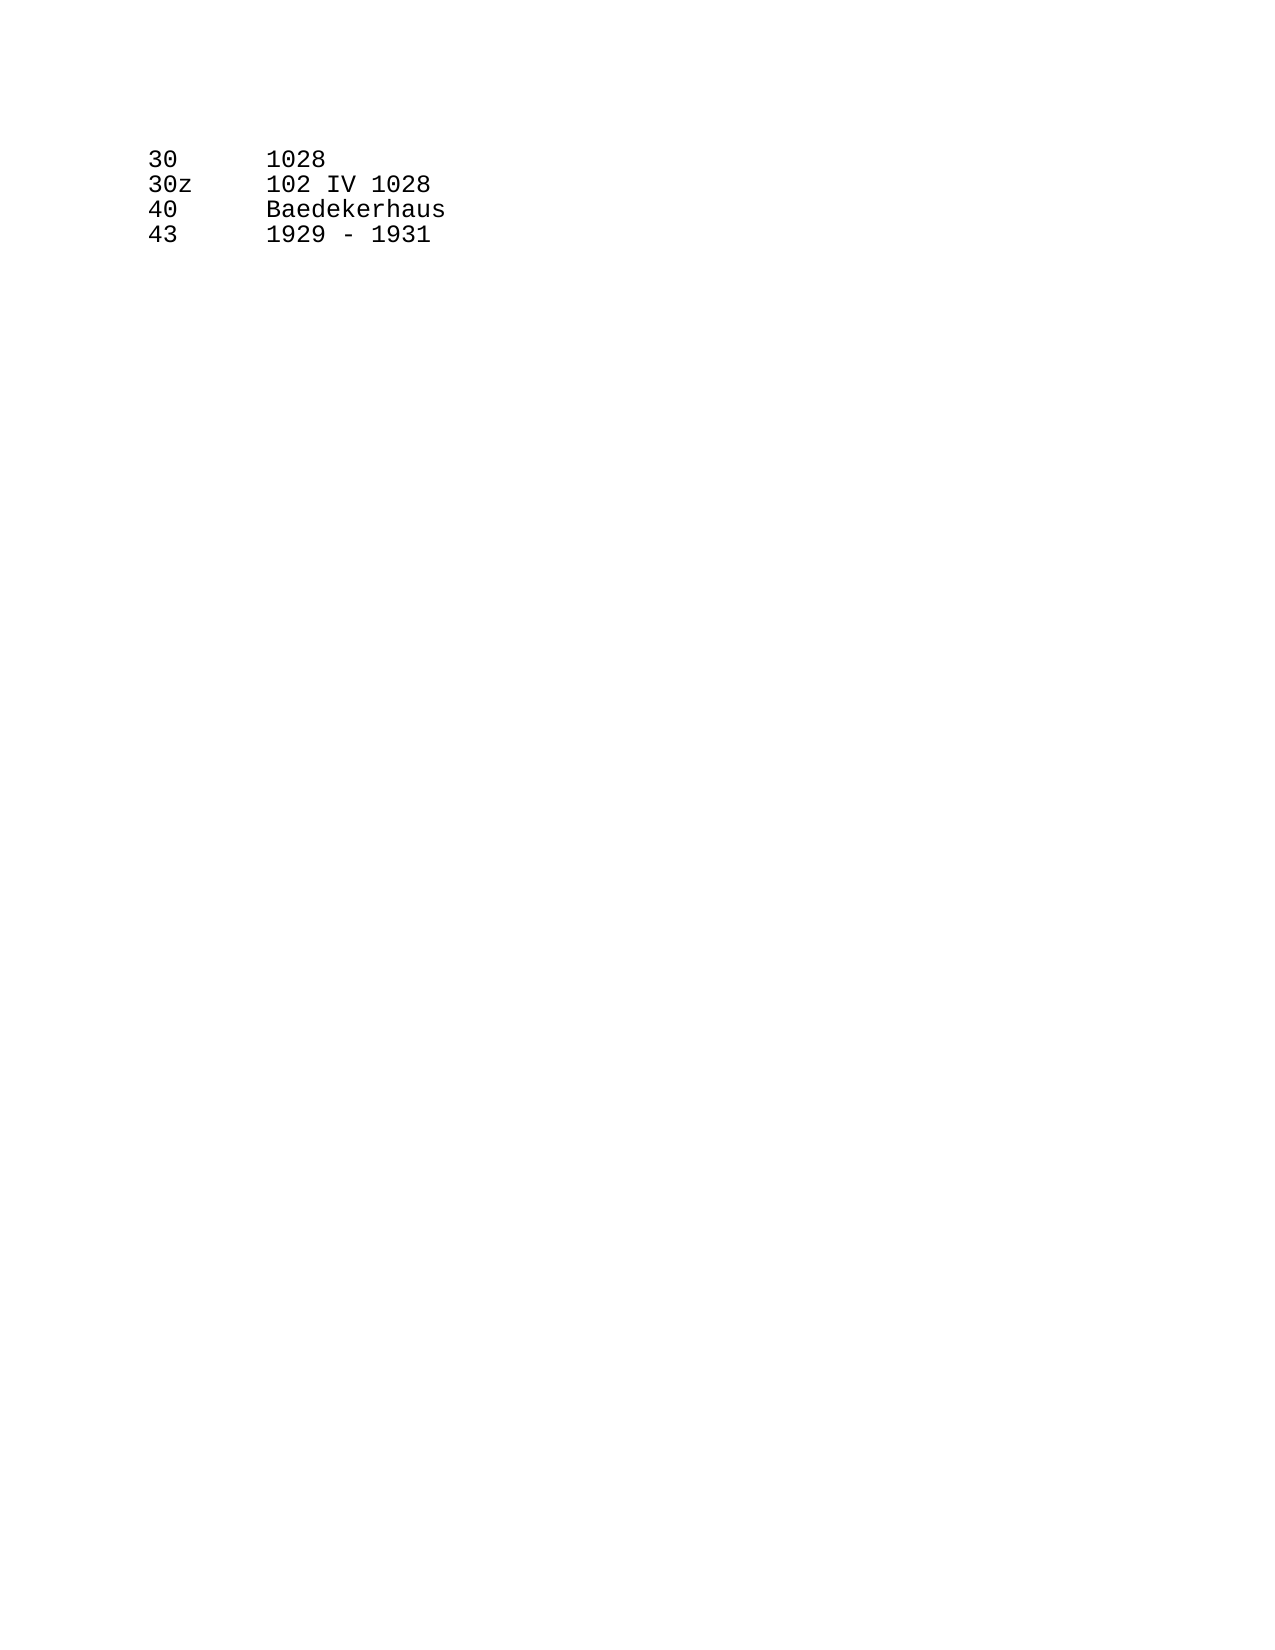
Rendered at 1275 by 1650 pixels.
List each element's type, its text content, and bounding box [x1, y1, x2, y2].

text 43 1929 - 1931 [148, 223, 1127, 248]
text 40 s[p[Baedeker]phaus]s [148, 198, 1127, 223]
text 30z 102 IV 1028 [148, 173, 1127, 198]
text 30 1028 [148, 148, 1127, 173]
